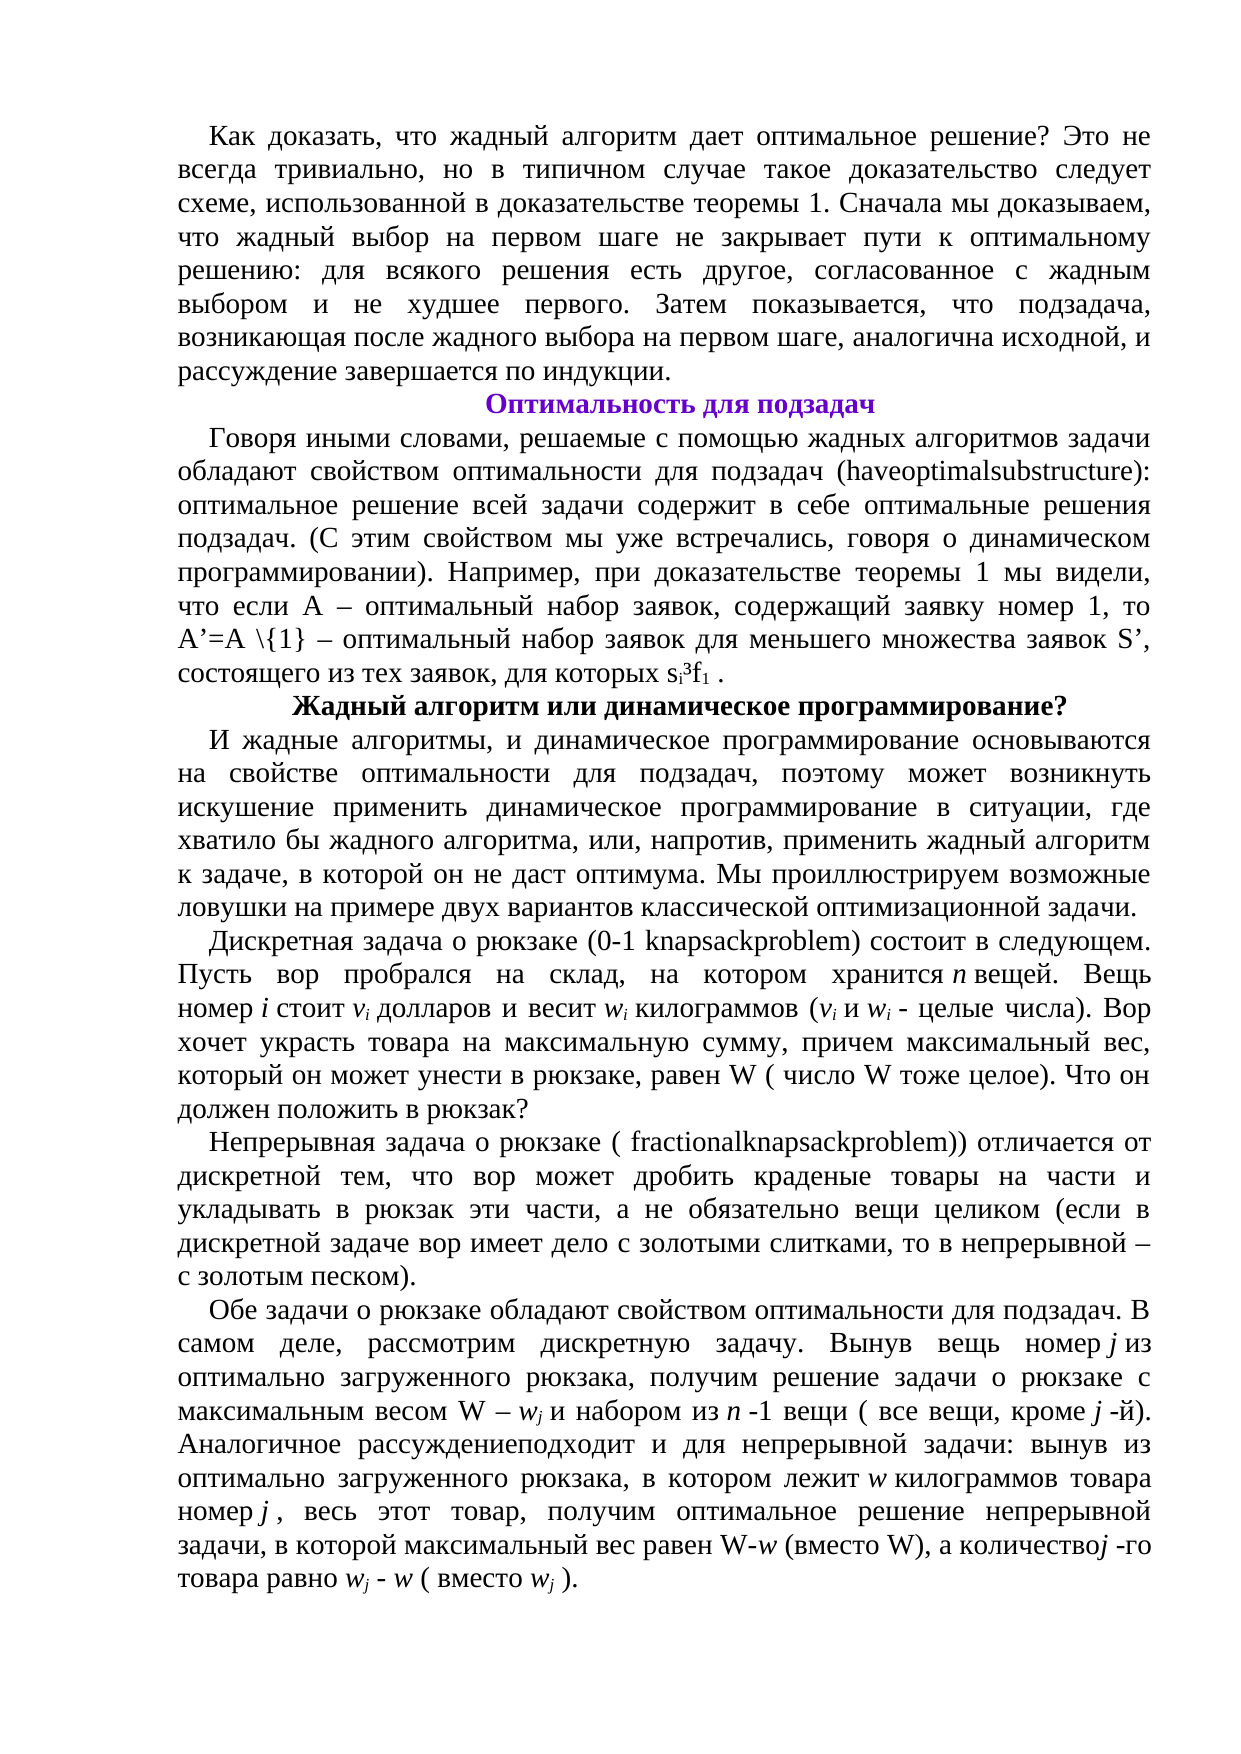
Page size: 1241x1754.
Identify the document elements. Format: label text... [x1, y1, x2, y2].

text Обе задачи о рюкзаке обладают свойством оптимальности для подзадач. В самом деле, рассмотрим дискретную задачу. Вынув вещь номер j из оптимально загруженного рюкзака, получим решение задачи о рюкзаке с максимальным весом W – wj и набором из n -1 вещи ( все вещи, кроме j -й). Аналогичное рассуждениеподходит и для непрерывной задачи: вынув из оптимально загруженного рюкзака, в котором лежит w килограммов товара номер j , весь этот товар, получим оптимальное решение непрерывной задачи, в которой максимальный вес равен W-w (вместо W), а количествоj -го товара равно wj - w ( вместо wj ). [177, 1292, 1152, 1594]
text Говоря иными словами, решаемые с помощью жадных алгоритмов задачи обладают свойством оптимальности для подзадач (haveoptimalsubstructure): оптимальное решение всей задачи содержит в себе оптимальные решения подзадач. (С этим свойством мы уже встречались, говоря о динамическом программировании). Например, при доказательстве теоремы 1 мы видели, что если А – оптимальный набор заявок, содержащий заявку номер 1, то А’=A \{1} – оптимальный набор заявок для меньшего множества заявок S’, состоящего из тех заявок, для которых si³f1 . [177, 420, 1152, 688]
text Дискретная задача о рюкзаке (0-1 knapsackproblem) состоит в следующем. Пусть вор пробрался на склад, на котором хранится n вещей. Вещь номер i стоит vi долларов и весит wi килограммов (vi и wi - целые числа). Вор хочет украсть товара на максимальную сумму, причем максимальный вес, который он может унести в рюкзаке, равен W ( число W тоже целое). Что он должен положить в рюкзак? [177, 923, 1152, 1124]
text Оптимальность для подзадач [177, 386, 1152, 420]
text Непрерывная задача о рюкзаке ( fractionalknapsackproblem)) отличается от дискретной тем, что вор может дробить краденые товары на части и укладывать в рюкзак эти части, а не обязательно вещи целиком (если в дискретной задаче вор имеет дело с золотыми слитками, то в непрерывной – с золотым песком). [177, 1124, 1152, 1292]
text Как доказать, что жадный алгоритм дает оптимальное решение? Это не всегда тривиально, но в типичном случае такое доказательство следует схеме, использованной в доказательстве теоремы 1. Сначала мы доказываем, что жадный выбор на первом шаге не закрывает пути к оптимальному решению: для всякого решения есть другое, согласованное с жадным выбором и не худшее первого. Затем показывается, что подзадача, возникающая после жадного выбора на первом шаге, аналогична исходной, и рассуждение завершается по индукции. [177, 118, 1152, 386]
text Жадный алгоритм или динамическое программирование? [177, 688, 1152, 722]
text И жадные алгоритмы, и динамическое программирование основываются на свойстве оптимальности для подзадач, поэтому может возникнуть искушение применить динамическое программирование в ситуации, где хватило бы жадного алгоритма, или, напротив, применить жадный алгоритм к задаче, в которой он не даст оптимума. Мы проиллюстрируем возможные ловушки на примере двух вариантов классической оптимизационной задачи. [177, 722, 1152, 923]
